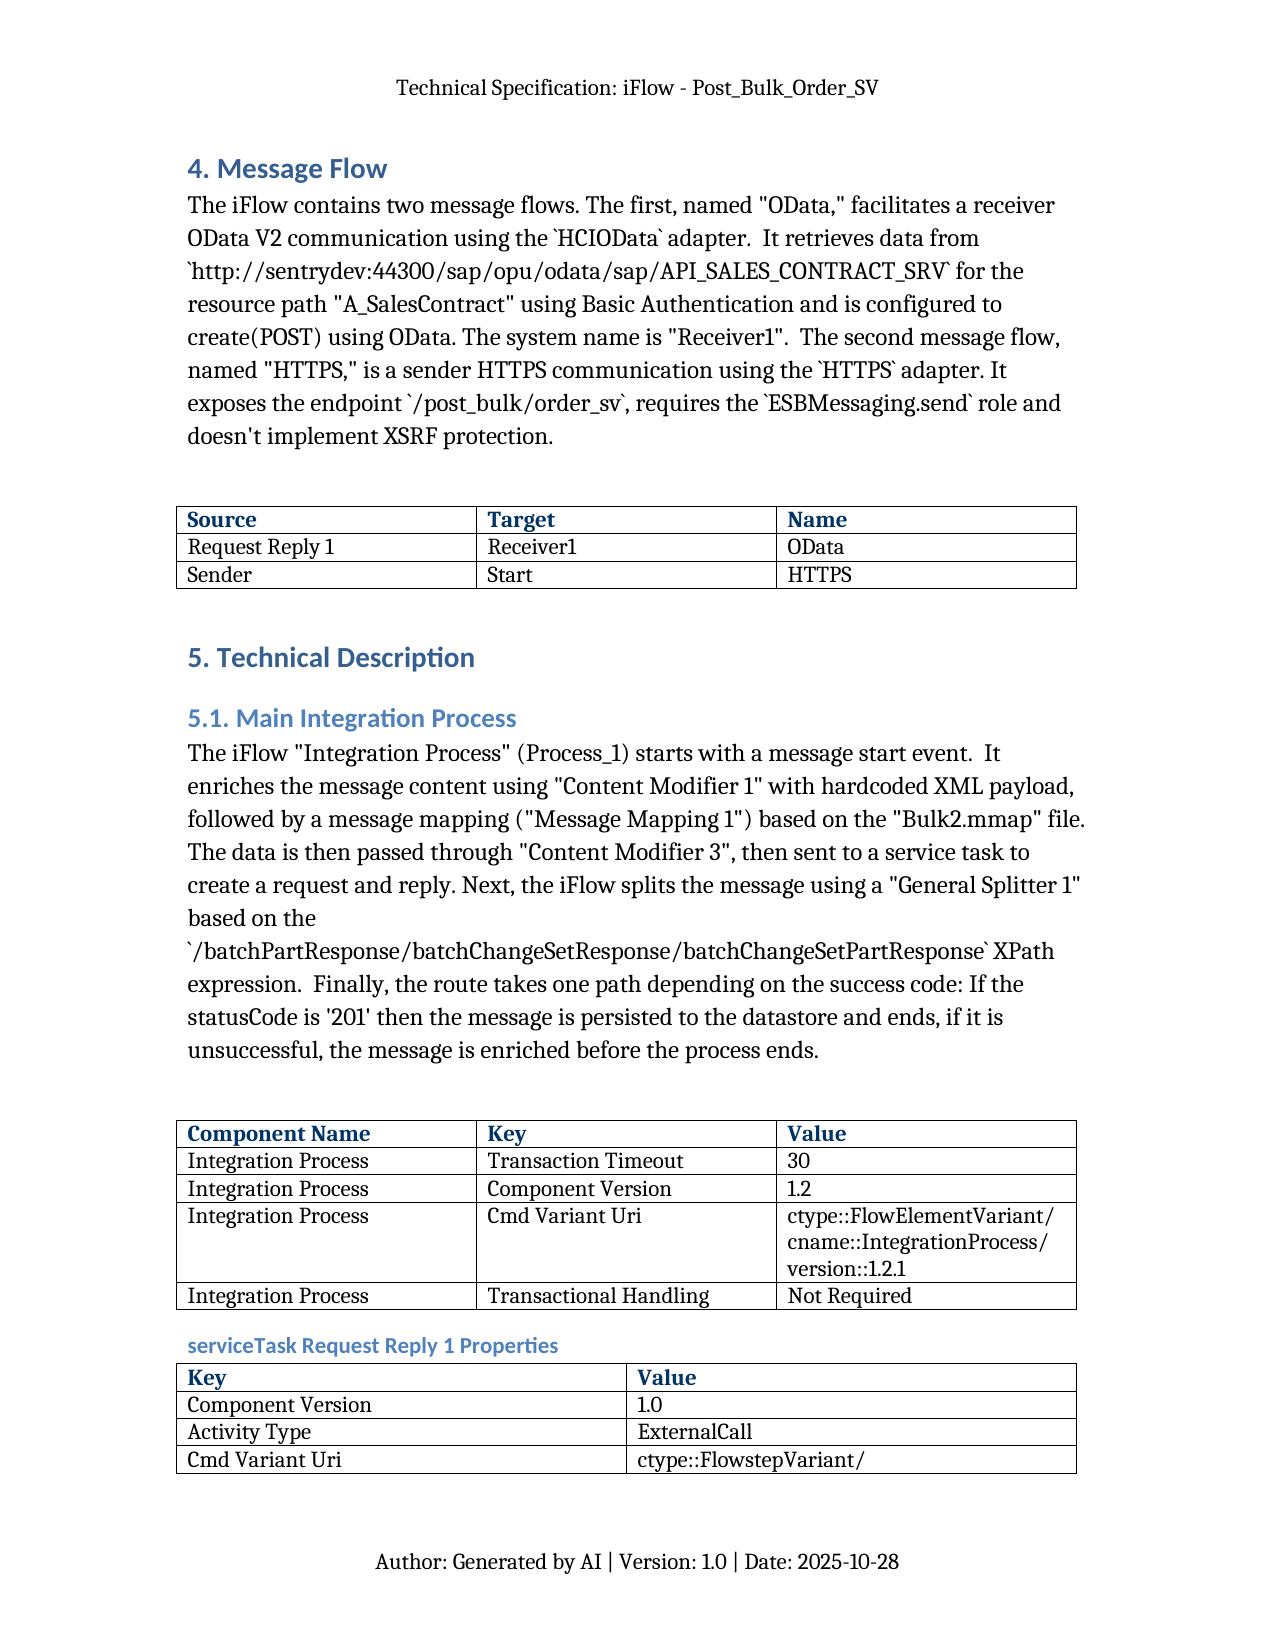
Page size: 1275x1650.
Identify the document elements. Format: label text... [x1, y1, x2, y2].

subtitle serviceTask Request Reply 1 Properties [187, 1331, 1087, 1359]
table_cell Start [477, 562, 776, 588]
subtitle 5. Technical Description [187, 639, 1087, 674]
text The iFlow contains two message flows. The first, named "OData," facilitates a receiver OData V2 communication using the `HCIOData` adapter. It retrieves data from `http://sentrydev:44300/sap/opu/odata/sap/API_SALES_CONTRACT_SRV` for the resource path "A_SalesContract" using Basic Authentication and is configured to create(POST) using OData. The system name is "Receiver1". The second message flow, named "HTTPS," is a sender HTTPS communication using the `HTTPS` adapter. It exposes the endpoint `/post_bulk/order_sv`, requires the `ESBMessaging.send` role and doesn't implement XSRF protection. [187, 191, 1087, 481]
table_header Component Name [177, 1121, 476, 1147]
table_cell Cmd Variant Uri [477, 1203, 776, 1282]
table_header Value [627, 1364, 1076, 1391]
table_cell HTTPS [777, 562, 1076, 588]
table_cell OData [777, 534, 1076, 561]
table_cell 1.0 [627, 1392, 1076, 1418]
table_header Name [777, 507, 1076, 533]
table_cell Integration Process [177, 1148, 476, 1174]
table_header Key [477, 1121, 776, 1147]
table_cell ExternalCall [627, 1419, 1076, 1445]
subtitle 5.1. Main Integration Process [187, 701, 1087, 734]
table_cell Cmd Variant Uri [177, 1446, 626, 1473]
table_cell Sender [177, 562, 476, 588]
table_cell 1.2 [777, 1175, 1076, 1202]
table_cell Activity Type [177, 1419, 626, 1445]
table_header Source [177, 507, 476, 533]
table_cell Transactional Handling [477, 1283, 776, 1309]
table_cell Transaction Timeout [477, 1148, 776, 1174]
subtitle 4. Message Flow [187, 150, 1087, 186]
table_cell Component Version [477, 1175, 776, 1202]
table_cell Not Required [777, 1283, 1076, 1309]
table_cell Integration Process [177, 1283, 476, 1309]
table_cell Receiver1 [477, 534, 776, 561]
text The iFlow "Integration Process" (Process_1) starts with a message start event. It enriches the message content using "Content Modifier 1" with hardcoded XML payload, followed by a message mapping ("Message Mapping 1") based on the "Bulk2.mmap" file. The data is then passed through "Content Modifier 3", then sent to a service task to create a request and reply. Next, the iFlow splits the message using a "General Splitter 1" based on the `/batchPartResponse/batchChangeSetResponse/batchChangeSetPartResponse` XPath expression. Finally, the route takes one path depending on the success code: If the statusCode is '201' then the message is persisted to the datastore and ends, if it is unsuccessful, the message is enriched before the process ends. [187, 739, 1087, 1095]
table_cell Integration Process [177, 1203, 476, 1282]
table_header Target [477, 507, 776, 533]
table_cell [627, 1446, 1076, 1473]
table_cell 30 [777, 1148, 1076, 1174]
table_cell Request Reply 1 [177, 534, 476, 561]
table_header Key [177, 1364, 626, 1391]
table_cell ctype::FlowElementVariant/cname::IntegrationProcess/version::1.2.1 [777, 1203, 1076, 1282]
table_header Value [777, 1121, 1076, 1147]
table_cell Integration Process [177, 1175, 476, 1202]
table_cell Component Version [177, 1392, 626, 1418]
